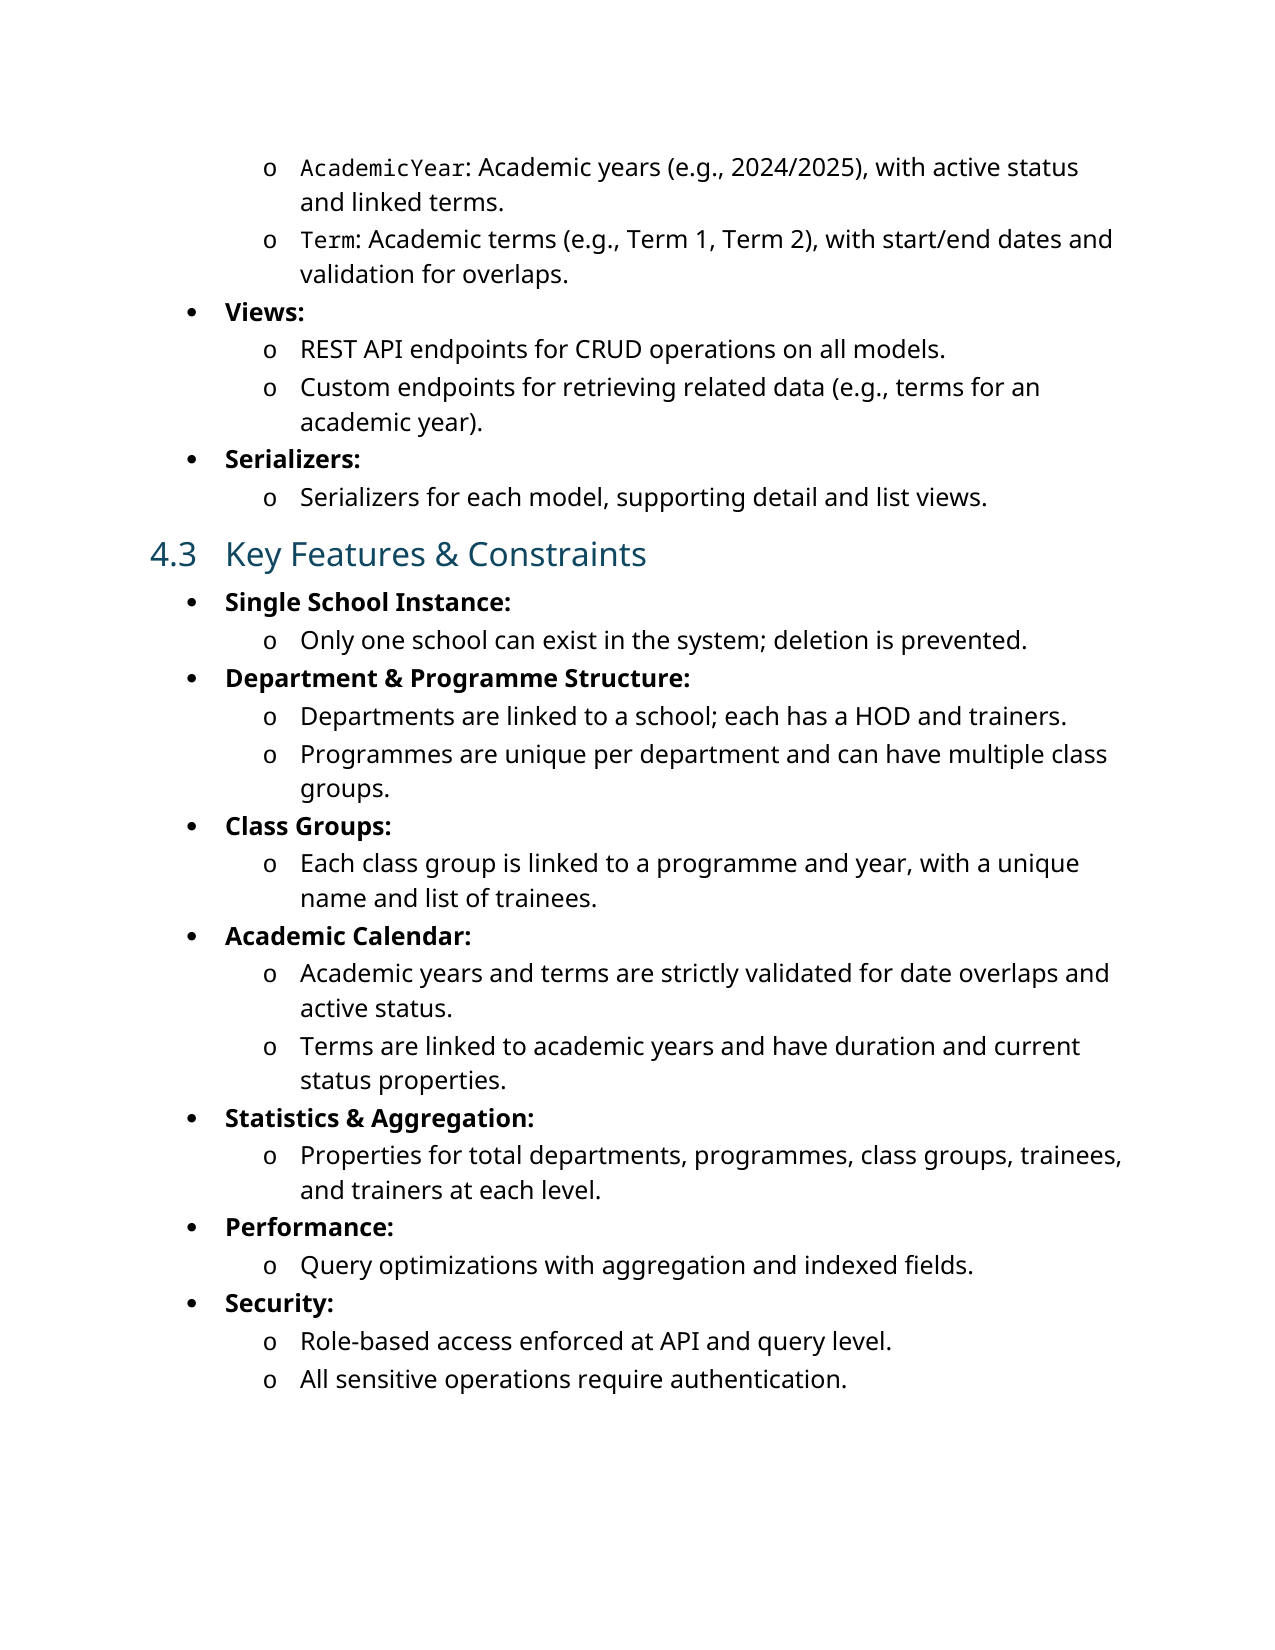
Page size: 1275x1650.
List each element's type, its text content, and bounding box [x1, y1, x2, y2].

list Term: Academic terms (e.g., Term 1, Term 2), with start/end dates and validation for overlaps. [262, 222, 1125, 290]
list Only one school can exist in the system; deletion is prevented. [262, 622, 1125, 657]
list REST API endpoints for CRUD operations on all models. [262, 332, 1125, 366]
list Terms are linked to academic years and have duration and current status properties. [262, 1028, 1125, 1096]
list Statistics & Aggregation: [187, 1100, 1125, 1134]
list Performance: [187, 1210, 1125, 1244]
list Single School Instance: [187, 584, 1125, 619]
list Academic years and terms are strictly validated for date overlaps and active status. [262, 956, 1125, 1024]
list Programmes are unique per department and can have multiple class groups. [262, 736, 1125, 804]
list Department & Programme Structure: [187, 660, 1125, 694]
list Views: [187, 294, 1125, 328]
list Departments are linked to a school; each has a HOD and trainers. [262, 698, 1125, 732]
list Properties for total departments, programmes, class groups, trainees, and trainers at each level. [262, 1138, 1125, 1206]
list Serializers for each model, supporting detail and list views. [262, 480, 1125, 514]
subtitle 4.3 Key Features & Constraints [150, 531, 1125, 576]
list Serializers: [187, 442, 1125, 476]
list Each class group is linked to a programme and year, with a unique name and list of trainees. [262, 846, 1125, 914]
list All sensitive operations require authentication. [262, 1362, 1125, 1396]
list Custom endpoints for retrieving related data (e.g., terms for an academic year). [262, 370, 1125, 438]
list Security: [187, 1286, 1125, 1320]
list Class Groups: [187, 808, 1125, 842]
list Query optimizations with aggregation and indexed fields. [262, 1248, 1125, 1282]
list Role-based access enforced at API and query level. [262, 1324, 1125, 1358]
list AcademicYear: Academic years (e.g., 2024/2025), with active status and linked terms. [262, 150, 1125, 218]
list Academic Calendar: [187, 918, 1125, 952]
